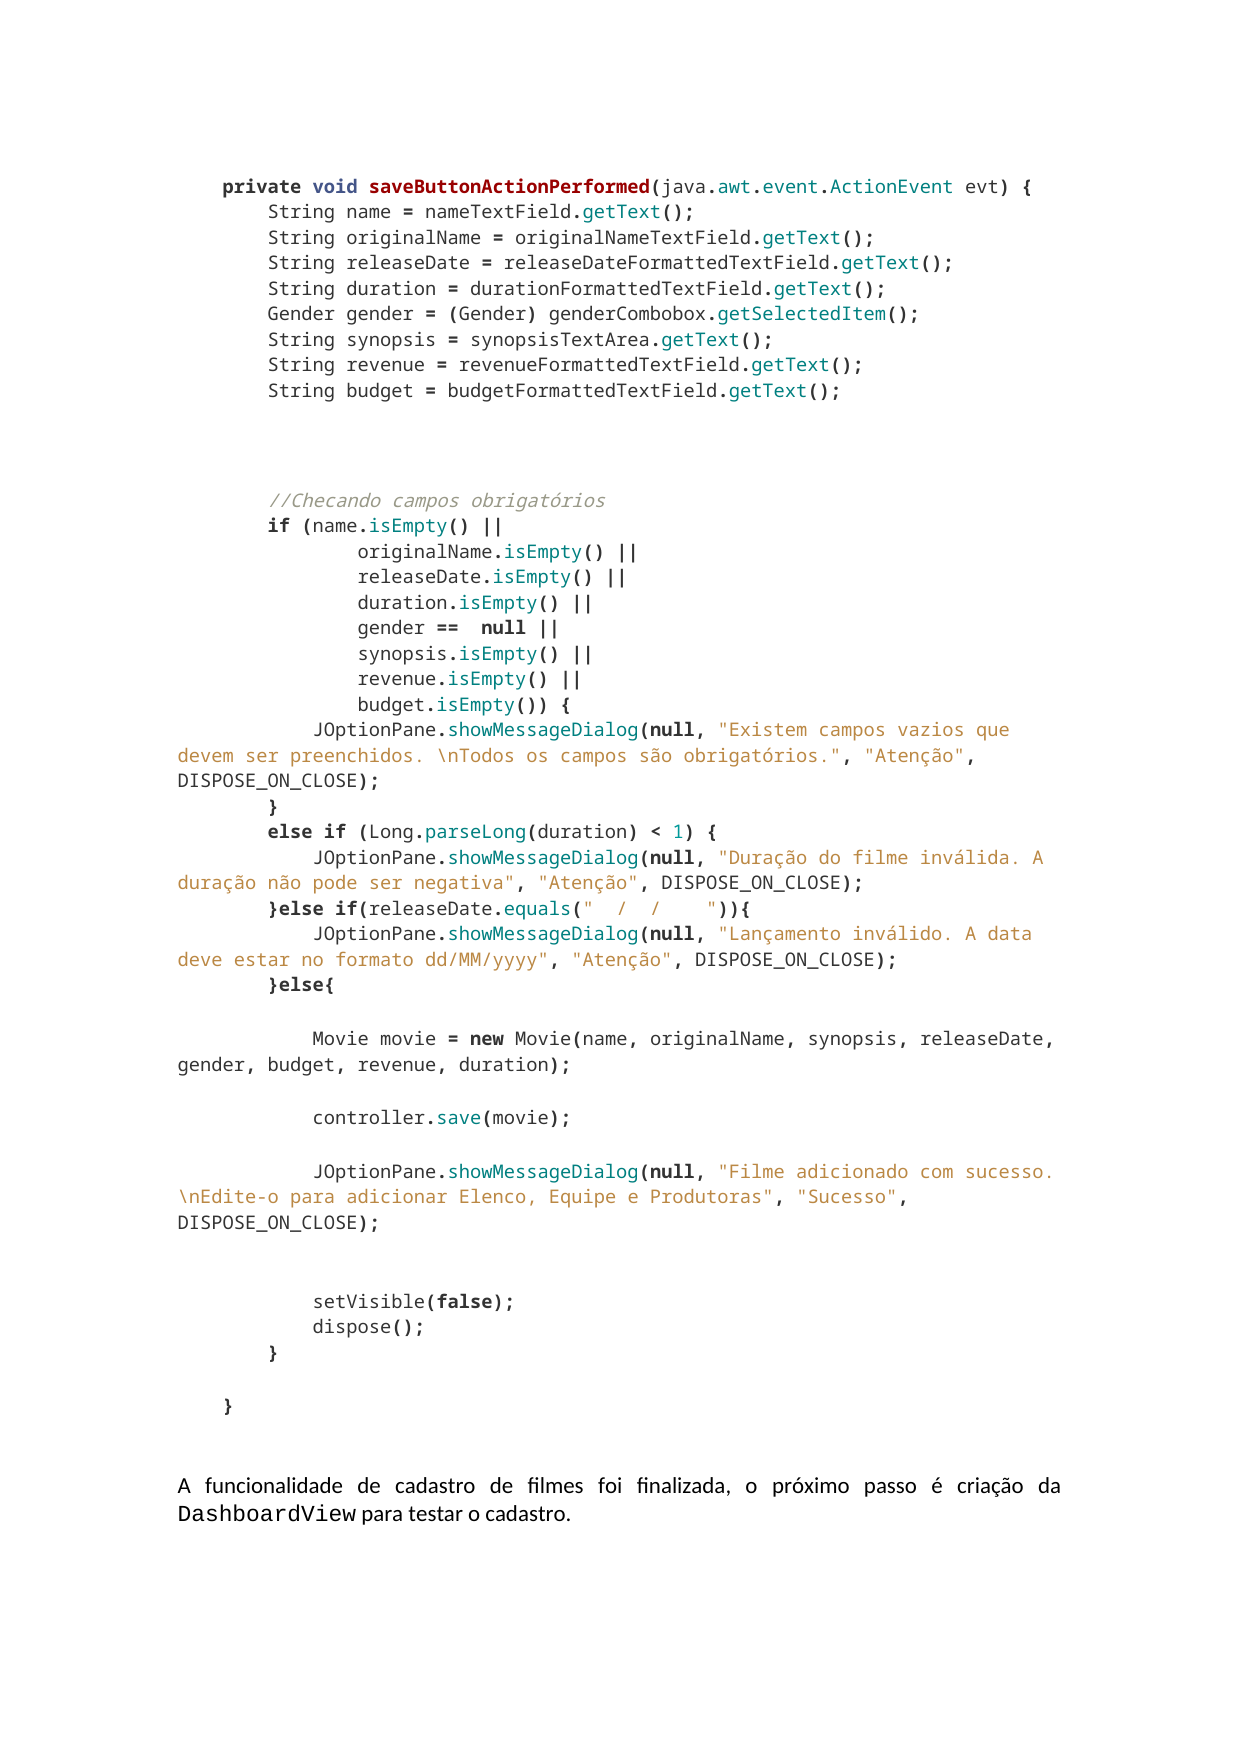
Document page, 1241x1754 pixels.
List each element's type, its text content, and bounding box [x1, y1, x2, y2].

text A funcionalidade de cadastro de filmes foi finalizada, o próximo passo é criação da DashboardView para testar o cadastro. [177, 1472, 1063, 1529]
text else if (Long.parseLong(duration) < 1) { [177, 819, 1063, 844]
text if (name.isEmpty() || [177, 512, 1063, 538]
text String name = nameTextField.getText(); [177, 199, 1063, 224]
text JOptionPane.showMessageDialog(null, "Duração do filme inválida. A duração não pode ser negativa", "Atenção", DISPOSE_ON_CLOSE); [177, 844, 1063, 895]
text gender == null || [177, 614, 1063, 640]
text String revenue = revenueFormattedTextField.getText(); [177, 352, 1063, 377]
text //Checando campos obrigatórios [177, 487, 1063, 512]
text Gender gender = (Gender) genderCombobox.getSelectedItem(); [177, 301, 1063, 326]
text String budget = budgetFormattedTextField.getText(); [177, 377, 1063, 403]
text } [177, 1393, 1063, 1418]
text setVisible(false); [177, 1288, 1063, 1313]
text JOptionPane.showMessageDialog(null, "Lançamento inválido. A data deve estar no formato dd/MM/yyyy", "Atenção", DISPOSE_ON_CLOSE); [177, 921, 1063, 972]
text } [177, 793, 1063, 819]
text JOptionPane.showMessageDialog(null, "Existem campos vazios que devem ser preenchidos. \nTodos os campos são obrigatórios.", "Atenção", DISPOSE_ON_CLOSE); [177, 717, 1063, 793]
text synopsis.isEmpty() || [177, 640, 1063, 666]
text JOptionPane.showMessageDialog(null, "Filme adicionado com sucesso. \nEdite-o para adicionar Elenco, Equipe e Produtoras", "Sucesso", DISPOSE_ON_CLOSE); [177, 1158, 1063, 1234]
text String releaseDate = releaseDateFormattedTextField.getText(); [177, 250, 1063, 275]
text Movie movie = new Movie(name, originalName, synopsis, releaseDate, gender, budget, revenue, duration); [177, 1025, 1063, 1076]
text dispose(); [177, 1313, 1063, 1339]
text }else{ [177, 972, 1063, 997]
text budget.isEmpty()) { [177, 691, 1063, 717]
text controller.save(movie); [177, 1104, 1063, 1130]
text }else if(releaseDate.equals(" / / ")){ [177, 895, 1063, 921]
text revenue.isEmpty() || [177, 666, 1063, 691]
text private void saveButtonActionPerformed(java.awt.event.ActionEvent evt) { [177, 148, 1063, 199]
text String synopsis = synopsisTextArea.getText(); [177, 326, 1063, 352]
text } [177, 1339, 1063, 1364]
text duration.isEmpty() || [177, 589, 1063, 614]
text originalName.isEmpty() || [177, 538, 1063, 563]
text String duration = durationFormattedTextField.getText(); [177, 275, 1063, 301]
text String originalName = originalNameTextField.getText(); [177, 224, 1063, 250]
text releaseDate.isEmpty() || [177, 563, 1063, 589]
